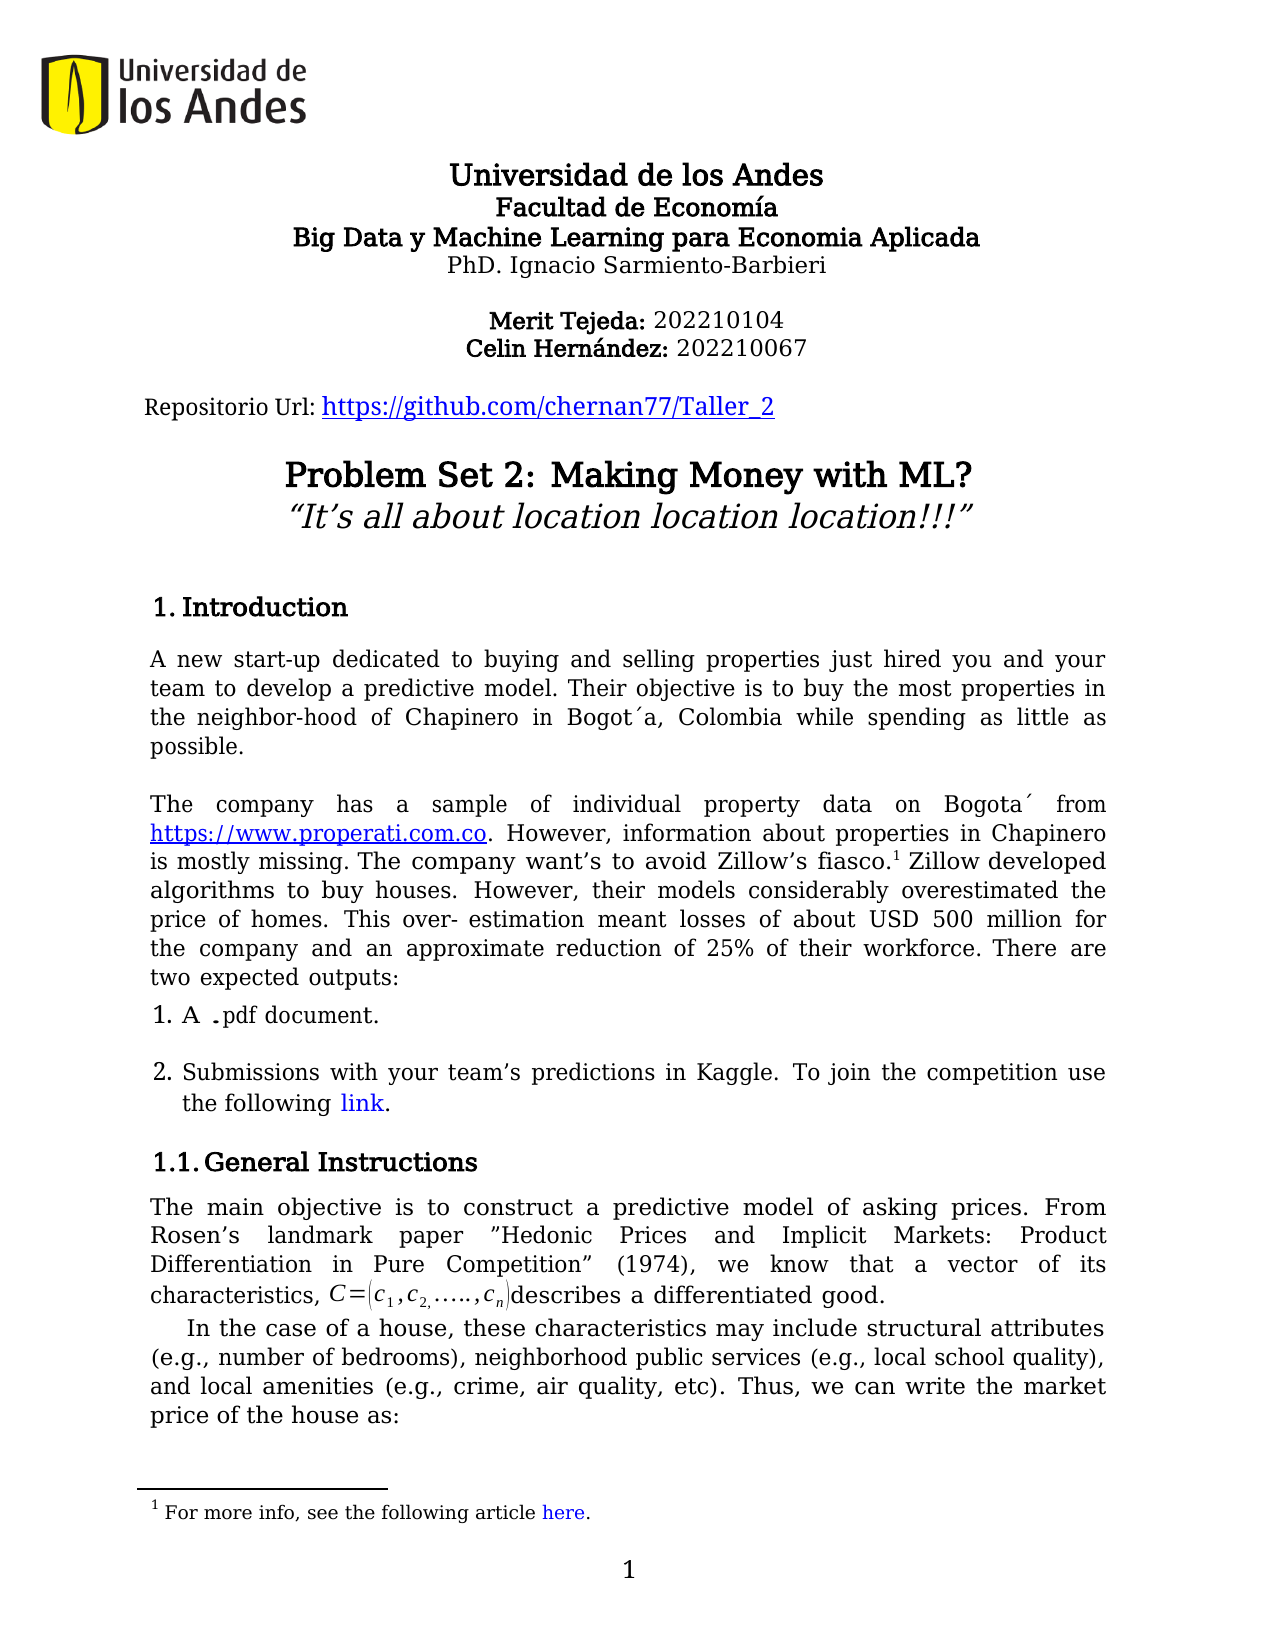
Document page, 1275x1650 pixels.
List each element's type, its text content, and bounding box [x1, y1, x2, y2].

text The company has a sample of individual property data on Bogota´ from https://www.properati.com.co. However, information about properties in Chapinero is mostly missing. The company want’s to avoid Zillow’s fiasco. Zillow developed algorithms to buy houses. However, their models considerably overestimated the price of homes. This over- estimation meant losses of about USD 500 million for the company and an approximate reduction of 25% of their workforce. There are two expected outputs: [150, 789, 1106, 990]
subtitle General Instructions [152, 1146, 1135, 1176]
text Big Data y Machine Learning para Economia Aplicada [137, 221, 1135, 251]
picture [13, 6, 336, 191]
text Celin Hernández: 202210067 [137, 334, 1135, 361]
text A new start-up dedicated to buying and selling properties just hired you and your team to develop a predictive model. Their objective is to buy the most properties in the neighbor-hood of Chapinero in Bogot´a, Colombia while spending as little as possible. [150, 645, 1106, 759]
list Submissions with your team’s predictions in Kaggle. To join the competition use the following link. [152, 1053, 1106, 1116]
text PhD. Ignacio Sarmiento-Barbieri [137, 251, 1135, 279]
text Facultad de Economía [137, 191, 1135, 221]
text Repositorio Url: https://github.com/chernan77/Taller_2 [137, 389, 1135, 423]
text Universidad de los Andes [336, 156, 1135, 191]
subtitle Introduction [152, 591, 1135, 621]
text The main objective is to construct a predictive model of asking prices. From Rosen’s landmark paper ”Hedonic Prices and Implicit Markets: Product Differentiation in Pure Competition” (1974), we know that a vector of its characteristics, describes a differentiated good. [150, 1193, 1107, 1312]
title Problem Set 2: Making Money with ML? [269, 453, 987, 493]
text “It’s all about location location location!!!” [229, 496, 1028, 536]
list A .pdf document. [152, 997, 1135, 1031]
text Merit Tejeda: 202210104 [137, 306, 1135, 334]
